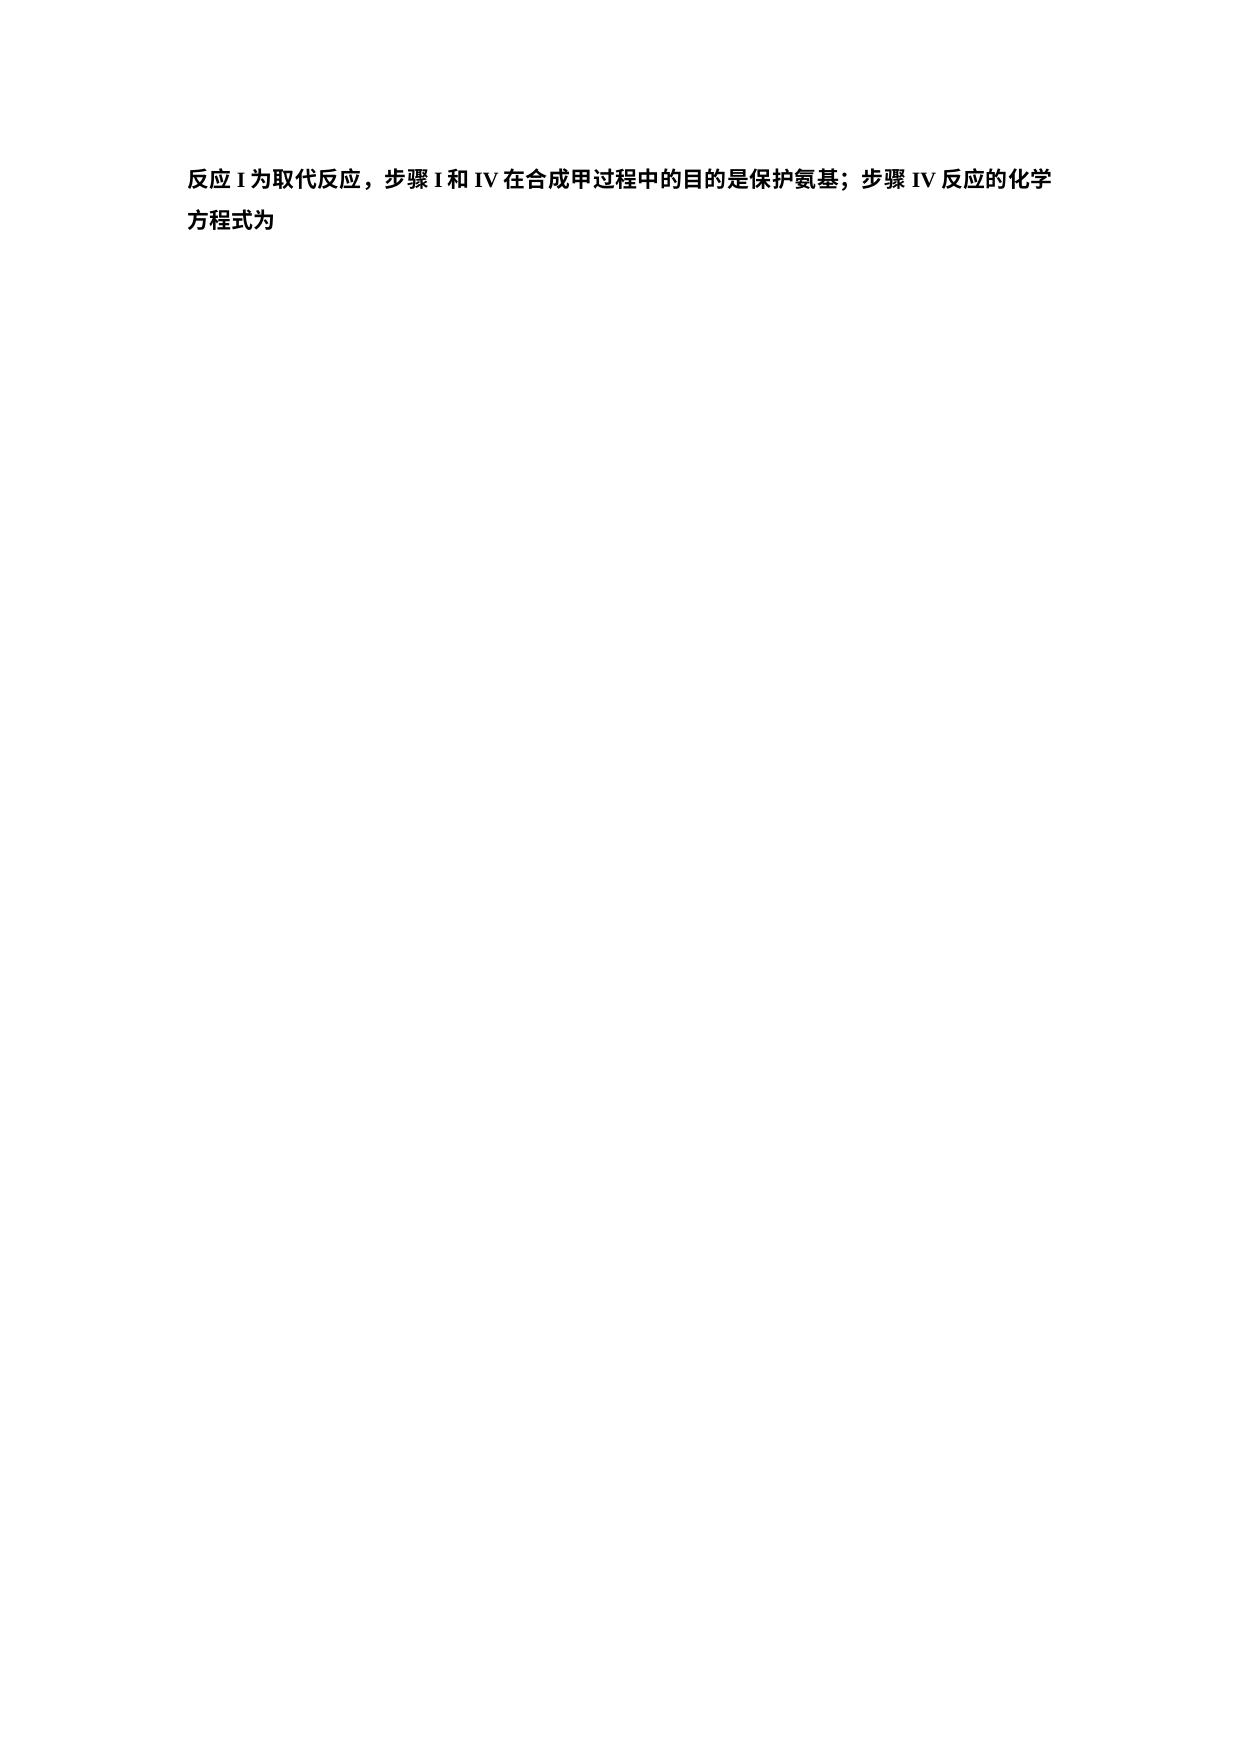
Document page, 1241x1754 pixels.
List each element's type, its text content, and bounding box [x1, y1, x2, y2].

list 由题给信息可知，反应I为取代反应，步骤I和IV在合成甲过程中的目的是保护氨基；步骤IV反应的化学方程式为 [187, 162, 1053, 235]
